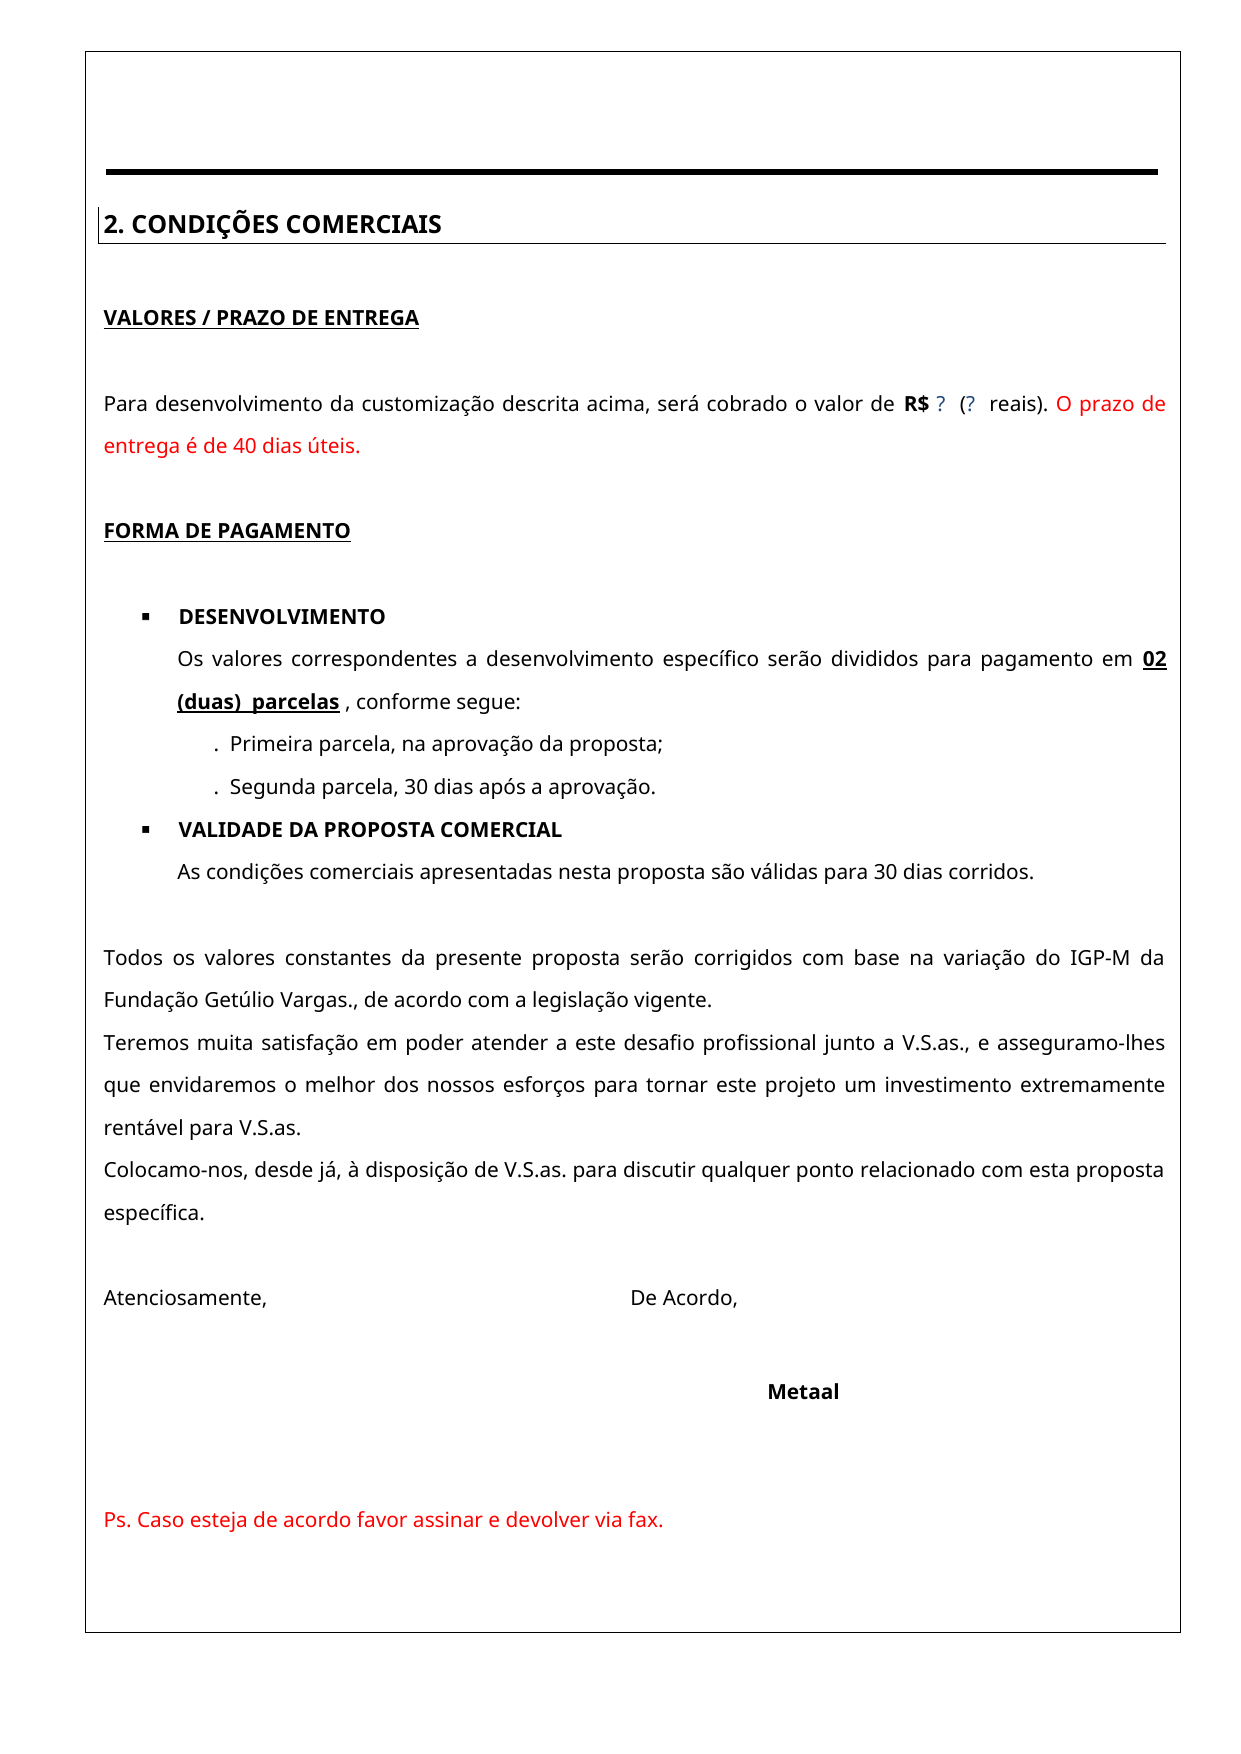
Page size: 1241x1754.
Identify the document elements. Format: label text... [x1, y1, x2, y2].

text Metaal [177, 1377, 1166, 1448]
text As condições comerciais apresentadas nesta proposta são válidas para 30 dias corridos. [103, 857, 1166, 886]
text Colocamo-nos, desde já, à disposição de V.S.as. para discutir qualquer ponto relacionado com esta proposta específica. [103, 1156, 1166, 1227]
list VALIDADE DA PROPOSTA COMERCIAL [141, 815, 1166, 843]
text . Segunda parcela, 30 dias após a aprovação. [177, 772, 1166, 801]
list DESENVOLVIMENTO [141, 602, 1166, 630]
text Os valores correspondentes a desenvolvimento específico serão divididos para pagamento em 02 (duas) parcelas , conforme segue: [177, 644, 1166, 715]
text Para desenvolvimento da customização descrita acima, será cobrado o valor de R$ ? (? reais). O prazo de entrega é de 40 dias úteis. [103, 389, 1166, 460]
text . Primeira parcela, na aprovação da proposta; [177, 729, 1166, 758]
text FORMA DE PAGAMENTO [103, 517, 1166, 545]
text Atenciosamente, De Acordo, [103, 1283, 1166, 1312]
text 2. CONDIÇÕES COMERCIAIS [99, 207, 1166, 243]
text VALORES / PRAZO DE ENTREGA [103, 303, 1166, 332]
text Ps. Caso esteja de acordo favor assinar e devolver via fax. [103, 1505, 1166, 1533]
text Todos os valores constantes da presente proposta serão corrigidos com base na variação do IGP-M da Fundação Getúlio Vargas., de acordo com a legislação vigente. [103, 943, 1166, 1014]
text Teremos muita satisfação em poder atender a este desafio profissional junto a V.S.as., e asseguramo-lhes que envidaremos o melhor dos nossos esforços para tornar este projeto um investimento extremamente rentável para V.S.as. [103, 1028, 1166, 1141]
